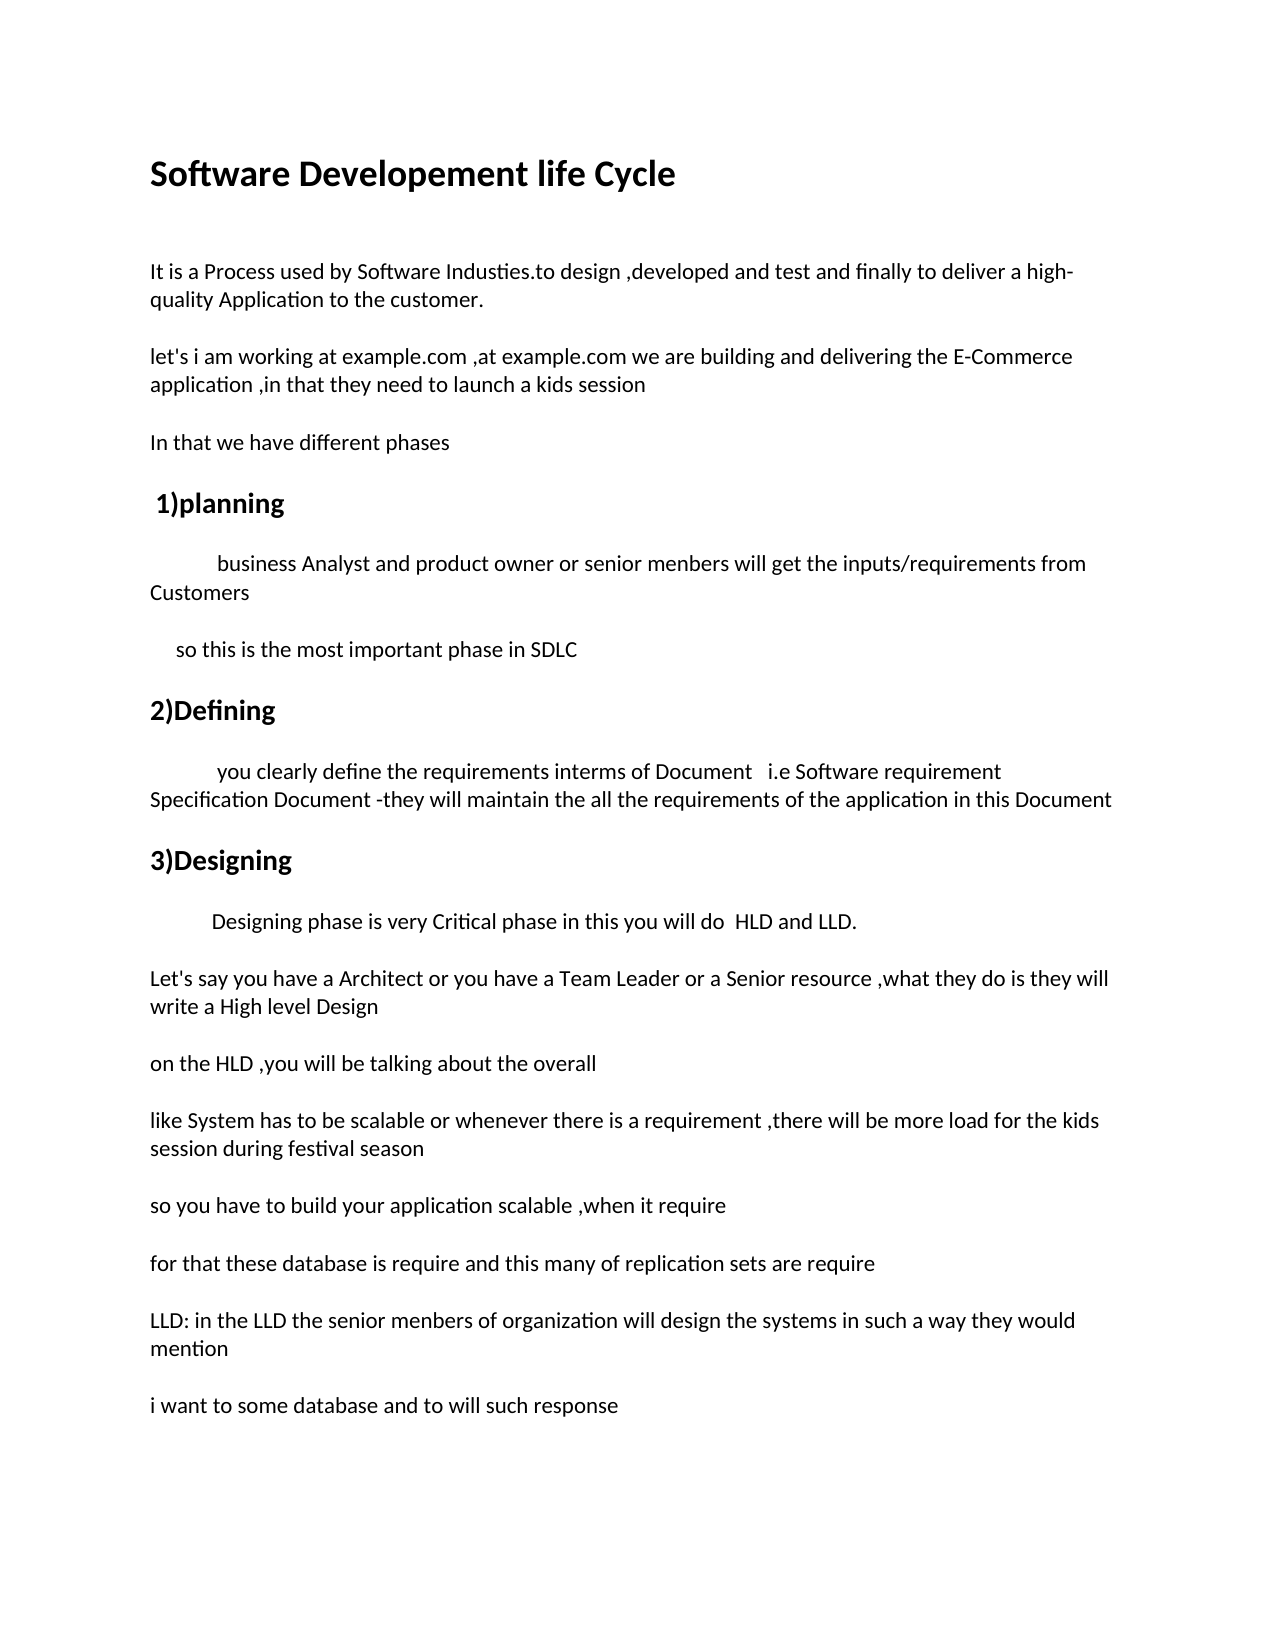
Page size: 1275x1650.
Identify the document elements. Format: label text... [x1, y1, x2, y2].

text Designing phase is very Critical phase in this you will do HLD and LLD. [150, 907, 1125, 935]
text like System has to be scalable or whenever there is a requirement ,there will be more load for the kids session during festival season [150, 1106, 1125, 1162]
text Software Developement life Cycle [150, 150, 1125, 196]
text for that these database is require and this many of replication sets are require [150, 1249, 1125, 1277]
text so this is the most important phase in SDLC [150, 635, 1125, 663]
text so you have to build your application scalable ,when it require [150, 1192, 1125, 1219]
text let's i am working at example.com ,at example.com we are building and delivering the E-Commerce application ,in that they need to launch a kids session [150, 342, 1125, 398]
text 2)Defining [150, 692, 1125, 728]
text LLD: in the LLD the senior menbers of organization will design the systems in such a way they would mention [150, 1306, 1125, 1362]
text 3)Designing [150, 842, 1125, 878]
text you clearly define the requirements interms of Document i.e Software requirement Specification Document -they will maintain the all the requirements of the application in this Document [150, 757, 1125, 813]
text on the HLD ,you will be talking about the overall [150, 1049, 1125, 1077]
text business Analyst and product owner or senior menbers will get the inputs/requirements from Customers [150, 549, 1125, 606]
text 1)planning [150, 485, 1125, 520]
text i want to some database and to will such response [150, 1391, 1125, 1419]
text In that we have different phases [150, 428, 1125, 456]
text It is a Process used by Software Industies.to design ,developed and test and finally to deliver a high-quality Application to the customer. [150, 257, 1125, 313]
text Let's say you have a Architect or you have a Team Leader or a Senior resource ,what they do is they will write a High level Design [150, 964, 1125, 1020]
